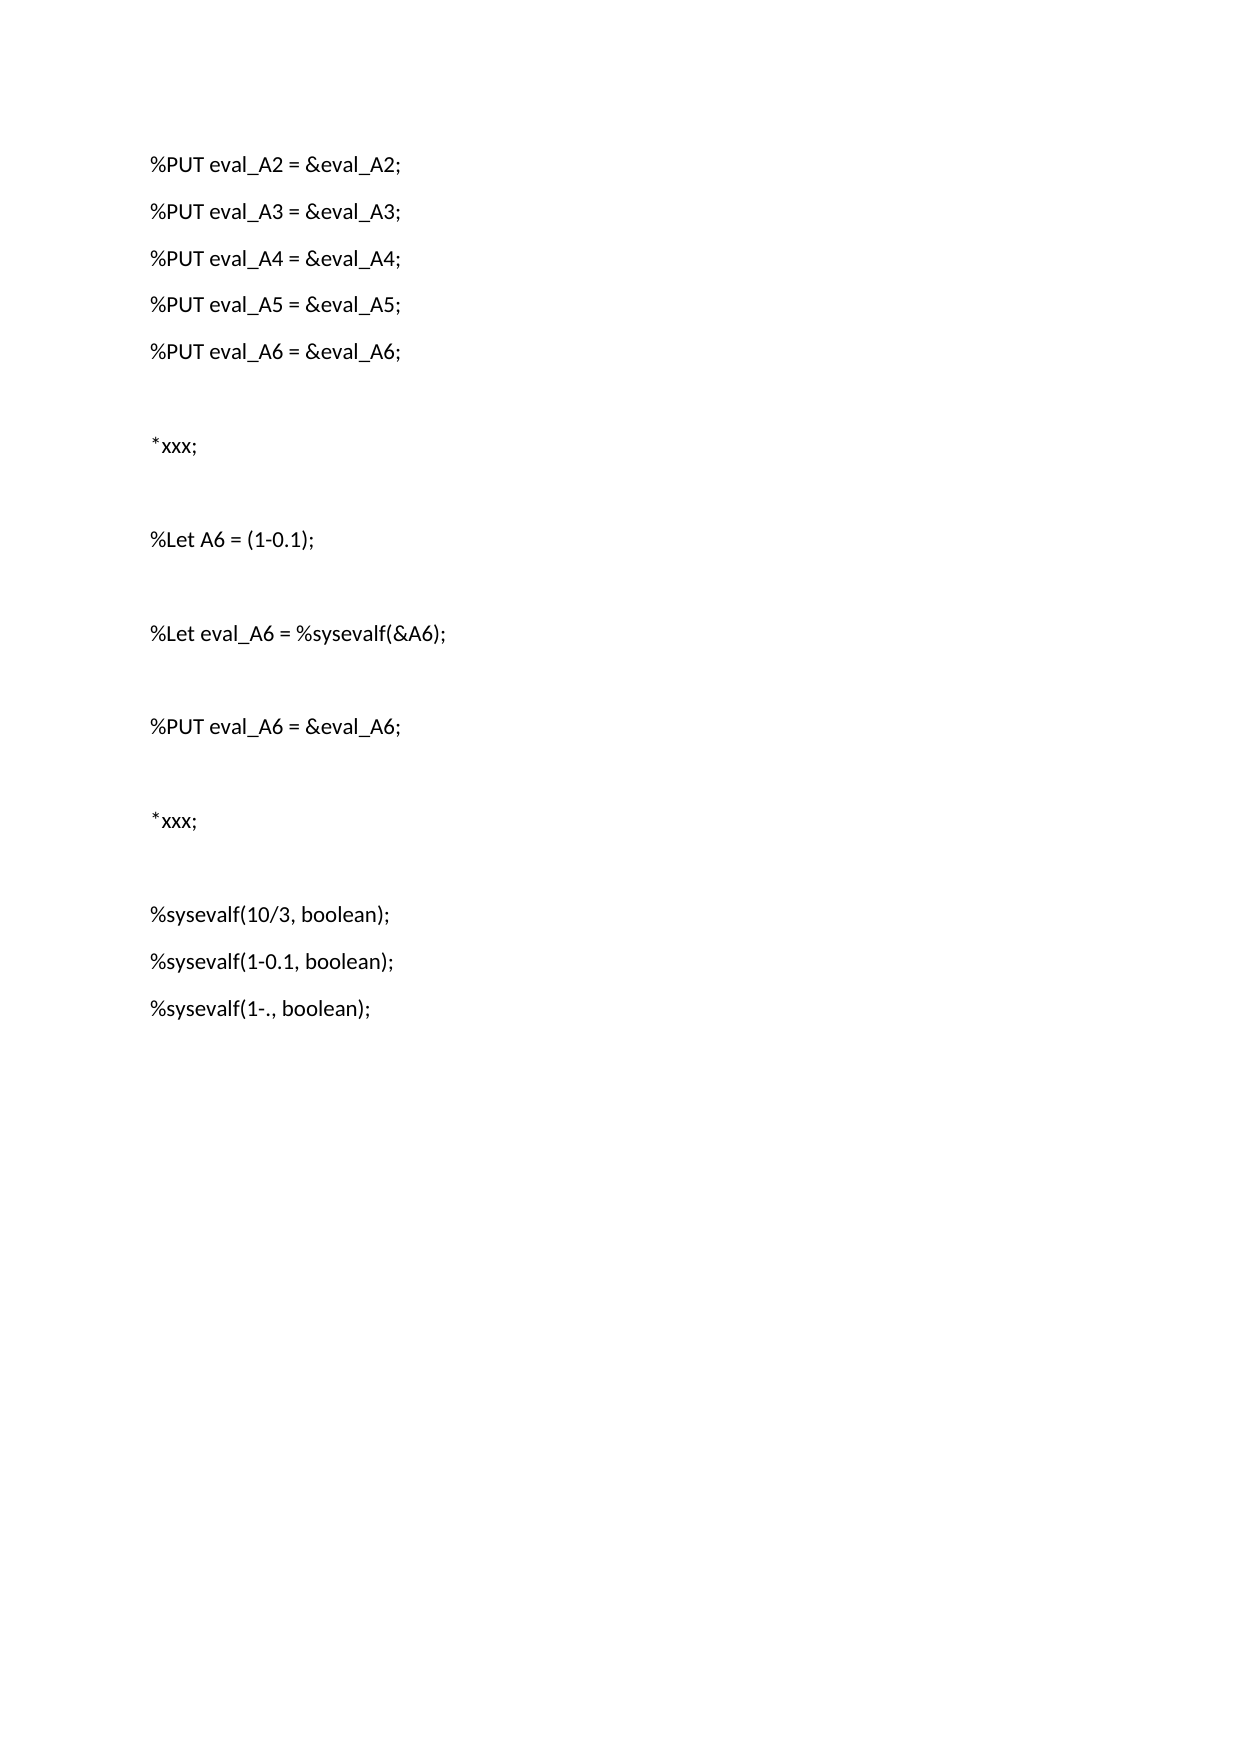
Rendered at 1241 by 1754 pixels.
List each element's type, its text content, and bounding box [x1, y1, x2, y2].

text %Let A6 = (1-0.1); [150, 525, 1090, 553]
text %sysevalf(10/3, boolean); [150, 900, 1090, 928]
text %PUT eval_A3 = &eval_A3; [150, 197, 1090, 225]
text %Let eval_A6 = %sysevalf(&A6); [150, 619, 1090, 647]
text *xxx; [150, 806, 1090, 834]
text *xxx; [150, 431, 1090, 459]
text %PUT eval_A4 = &eval_A4; [150, 244, 1090, 272]
text %PUT eval_A6 = &eval_A6; [150, 712, 1090, 741]
text %sysevalf(1-0.1, boolean); [150, 947, 1090, 975]
text %PUT eval_A2 = &eval_A2; [150, 150, 1090, 178]
text %PUT eval_A6 = &eval_A6; [150, 337, 1090, 366]
text %sysevalf(1-., boolean); [150, 994, 1090, 1022]
text %PUT eval_A5 = &eval_A5; [150, 291, 1090, 319]
